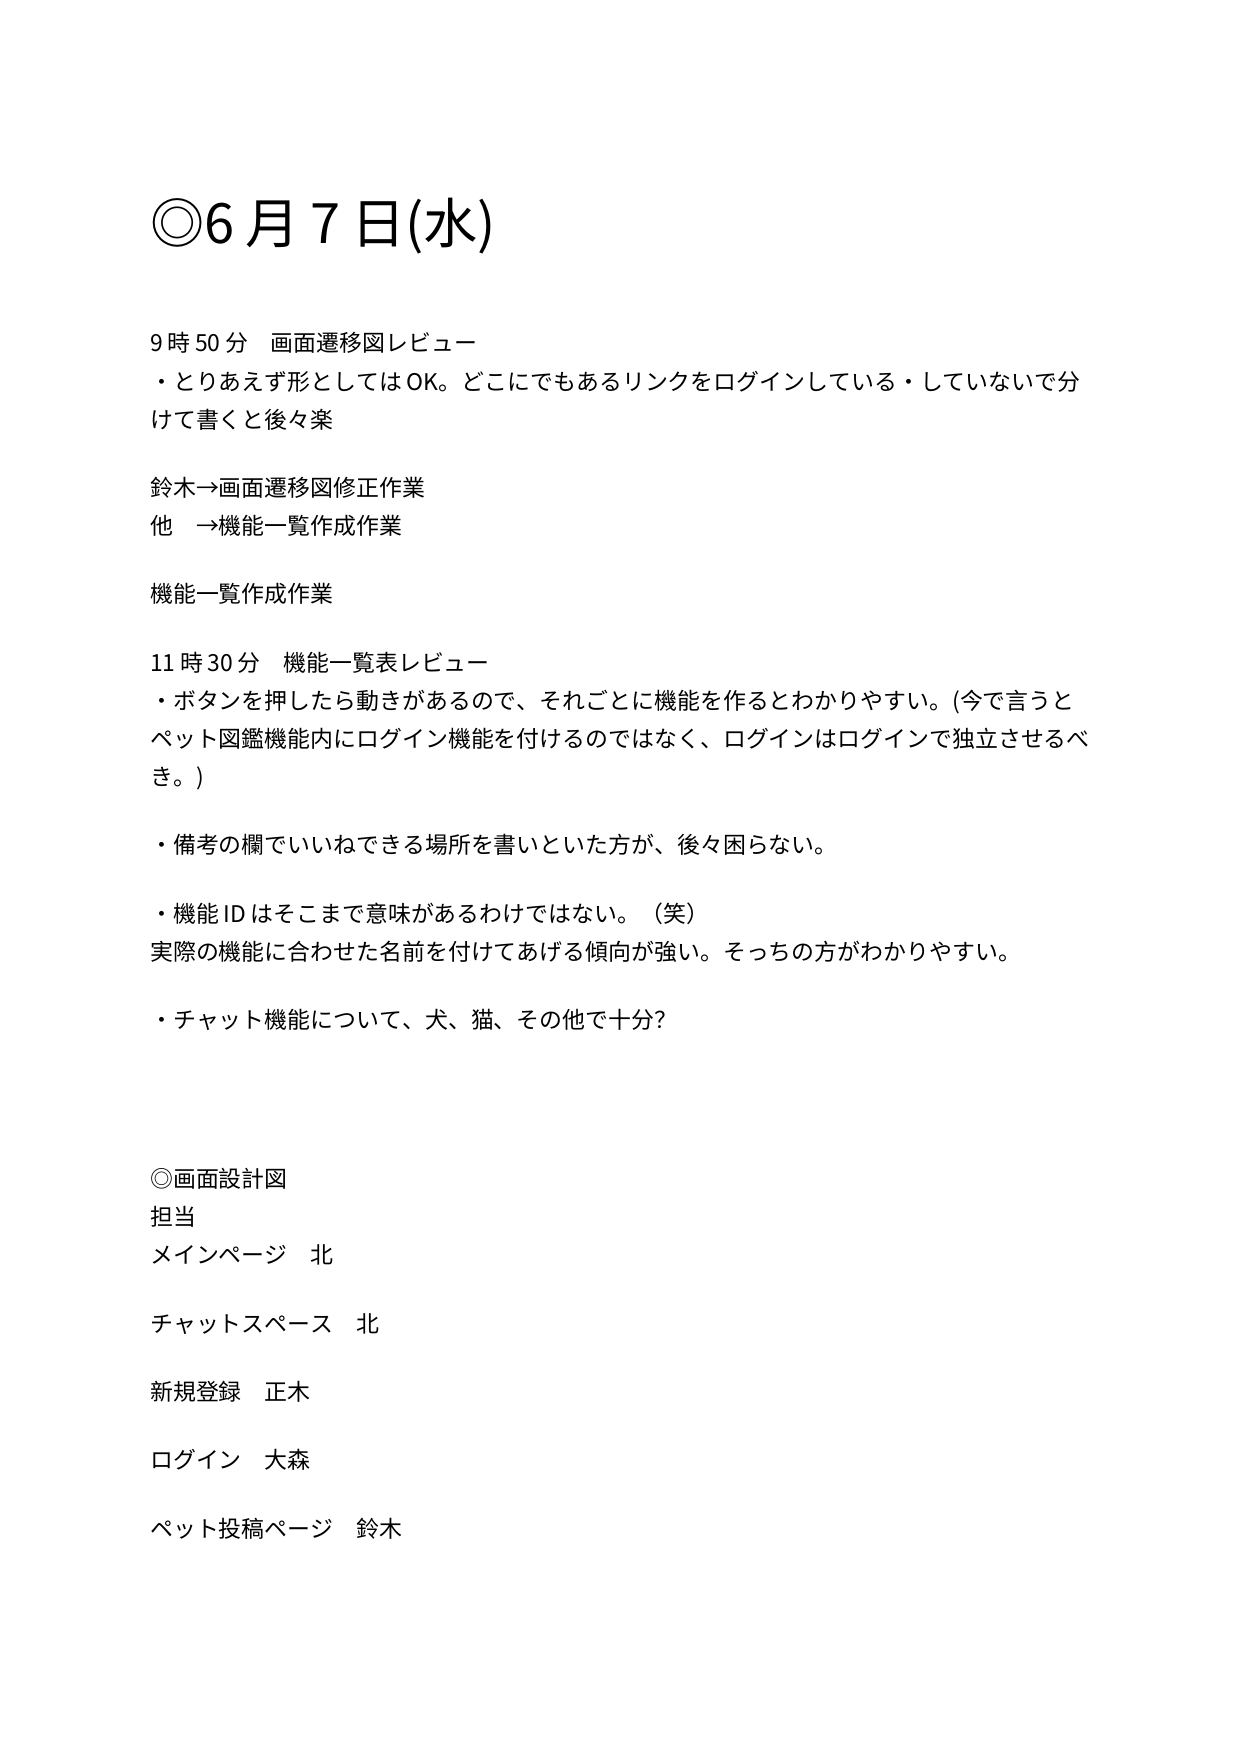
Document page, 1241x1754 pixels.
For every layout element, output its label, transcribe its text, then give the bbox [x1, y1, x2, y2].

text ・機能IDはそこまで意味があるわけではない。（笑） [150, 896, 1090, 929]
text 鈴木→画面遷移図修正作業 [150, 470, 1090, 503]
text 9時50分 画面遷移図レビュー [150, 325, 1090, 358]
text ・備考の欄でいいねできる場所を書いといた方が、後々困らない。 [150, 827, 1090, 861]
text ペット投稿ページ 鈴木 [150, 1511, 1090, 1544]
text ◎画面設計図 [150, 1161, 1090, 1194]
text 11時30分 機能一覧表レビュー [150, 645, 1090, 678]
text 機能一覧作成作業 [150, 576, 1090, 609]
text ・チャット機能について、犬、猫、その他で十分？ [150, 1002, 1090, 1035]
text チャットスペース 北 [150, 1306, 1090, 1339]
text ログイン 大森 [150, 1442, 1090, 1476]
text ・とりあえず形としてはOK。どこにでもあるリンクをログインしている・していないで分けて書くと後々楽 [150, 363, 1090, 435]
text 担当 [150, 1199, 1090, 1232]
title ◎6月7日(水) [150, 180, 1090, 259]
text 他 →機能一覧作成作業 [150, 508, 1090, 541]
text ・ボタンを押したら動きがあるので、それごとに機能を作るとわかりやすい。(今で言うとペット図鑑機能内にログイン機能を付けるのではなく、ログインはログインで独立させるべき。) [150, 683, 1090, 792]
text 実際の機能に合わせた名前を付けてあげる傾向が強い。そっちの方がわかりやすい。 [150, 934, 1090, 967]
text メインページ 北 [150, 1237, 1090, 1271]
text 新規登録 正木 [150, 1374, 1090, 1407]
